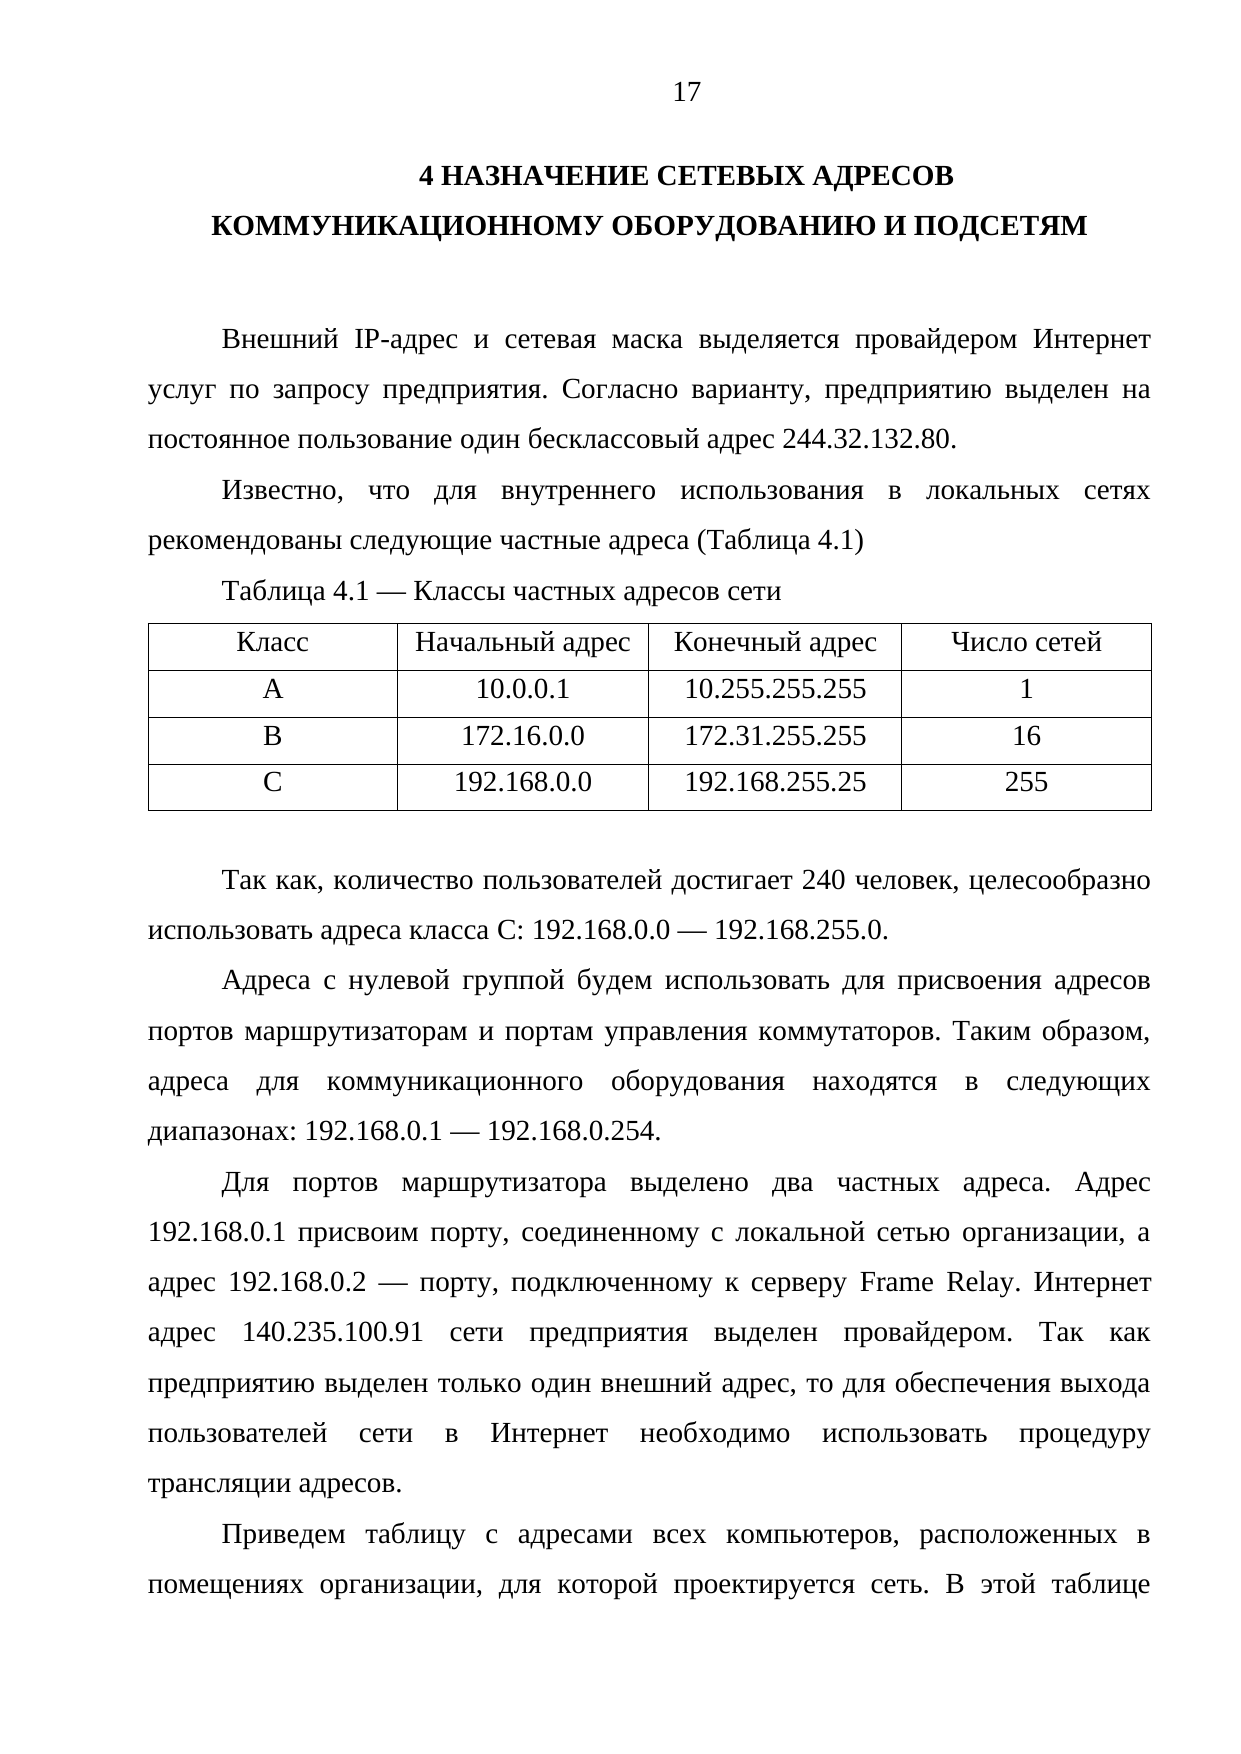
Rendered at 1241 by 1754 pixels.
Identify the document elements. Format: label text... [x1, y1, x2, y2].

text Известно, что для внутреннего использования в локальных сетях рекомендованы следующие частные адреса (Таблица 4.1) [148, 472, 1152, 556]
table_header Начальный адрес [398, 624, 648, 670]
text Так как, количество пользователей достигает 240 человек, целесообразно использовать адреса класса C: 192.168.0.0 — 192.168.255.0. [148, 862, 1152, 946]
text Таблица 4.1 — Классы частных адресов сети [148, 573, 1152, 606]
table_cell 10.0.0.1 [398, 671, 648, 717]
text Адреса с нулевой группой будем использовать для присвоения адресов портов маршрутизаторам и портам управления коммутаторов. Таким образом, адреса для коммуникационного оборудования находятся в следующих диапазонах: 192.168.0.1 — 192.168.0.254. [148, 962, 1152, 1147]
text Для портов маршрутизатора выделено два частных адреса. Адрес 192.168.0.1 присвоим порту, соединенному с локальной сетью организации, а адрес 192.168.0.2 — порту, подключенному к серверу Frame Relay. Интернет адрес 140.235.100.91 сети предприятия выделен провайдером. Так как предприятию выделен только один внешний адрес, то для обеспечения выхода пользователей сети в Интернет необходимо использовать процедуру трансляции адресов. [148, 1164, 1152, 1499]
table_header Число сетей [902, 624, 1151, 670]
table_cell 1 [902, 671, 1151, 717]
table_cell C [149, 765, 397, 810]
table_cell 192.168.255.25 [649, 765, 901, 810]
table_header Конечный адрес [649, 624, 901, 670]
table_cell B [149, 718, 397, 763]
table_cell 172.31.255.255 [649, 718, 901, 763]
table_header Класс [149, 624, 397, 670]
table_cell 255 [902, 765, 1151, 810]
table_cell 192.168.0.0 [398, 765, 648, 810]
table_cell А [149, 671, 397, 717]
table_cell 16 [902, 718, 1151, 763]
subtitle 4 НАЗНАЧЕНИЕ СЕТЕВЫХ АДРЕСОВ КОММУНИКАЦИОННОМУ ОБОРУДОВАНИЮ И ПОДСЕТЯМ [148, 158, 1152, 241]
table_cell 172.16.0.0 [398, 718, 648, 763]
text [148, 1516, 1152, 1600]
text Внешний IP-адрес и сетевая маска выделяется провайдером Интернет услуг по запросу предприятия. Согласно варианту, предприятию выделен на постоянное пользование один бесклассовый адрес 244.32.132.80. [148, 321, 1152, 455]
table_cell 10.255.255.255 [649, 671, 901, 717]
